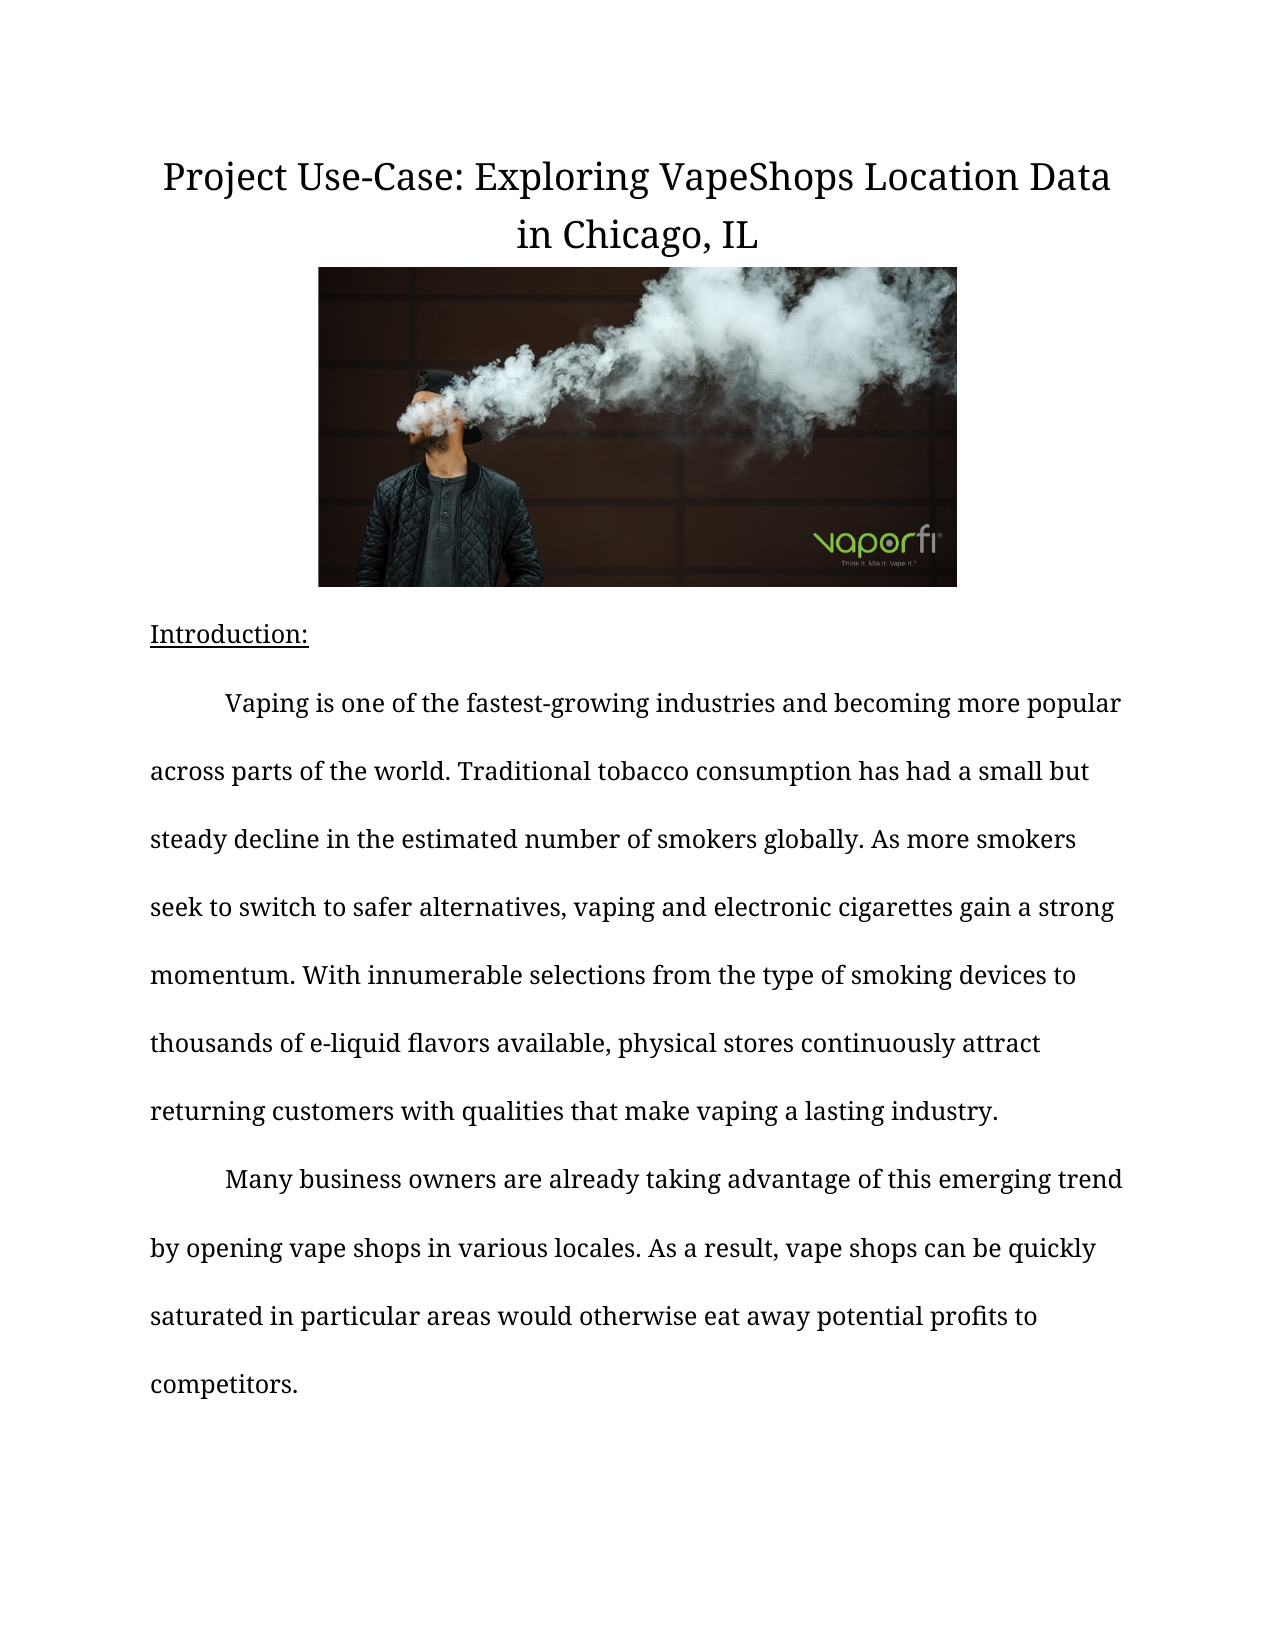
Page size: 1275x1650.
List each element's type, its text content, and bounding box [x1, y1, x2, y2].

text Project Use-Case: Exploring VapeShops Location Data in Chicago, IL [150, 150, 1125, 260]
text Many business owners are already taking advantage of this emerging trend by opening vape shops in various locales. As a result, vape shops can be quickly saturated in particular areas would otherwise eat away potential profits to competitors. [150, 1162, 1125, 1401]
text Vaping is one of the fastest-growing industries and becoming more popular across parts of the world. Traditional tobacco consumption has had a small but steady decline in the estimated number of smokers globally. As more smokers seek to switch to safer alternatives, vaping and electronic cigarettes gain a strong momentum. With innumerable selections from the type of smoking devices to thousands of e-liquid flavors available, physical stores continuously attract returning customers with qualities that make vaping a lasting industry. [150, 685, 1125, 1128]
picture [318, 267, 957, 587]
text Introduction: [150, 617, 1125, 651]
